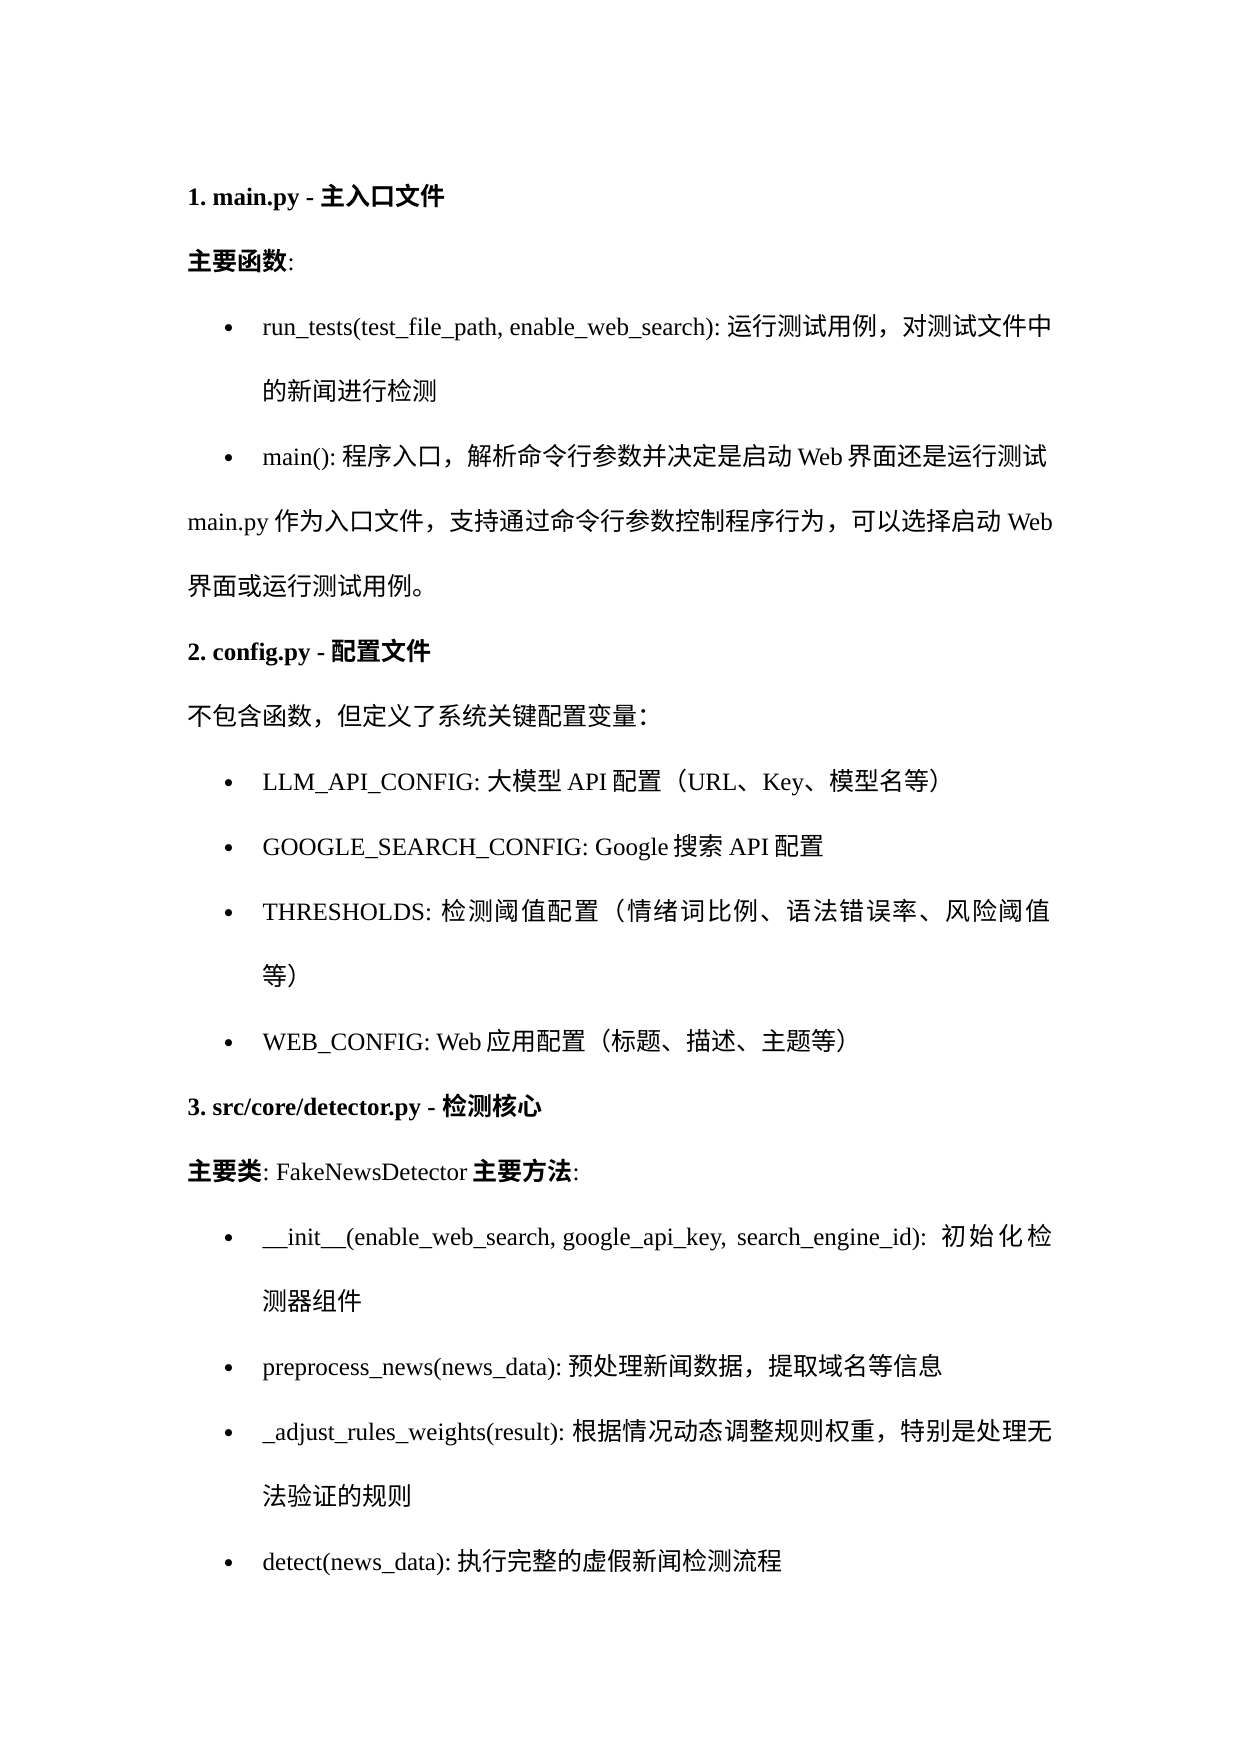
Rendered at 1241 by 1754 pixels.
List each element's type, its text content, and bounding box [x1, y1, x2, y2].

text main.py作为入口文件，支持通过命令行参数控制程序行为，可以选择启动Web界面或运行测试用例。 [187, 487, 1053, 617]
list _adjust_rules_weights(result): 根据情况动态调整规则权重，特别是处理无法验证的规则 [225, 1397, 1053, 1527]
text 不包含函数，但定义了系统关键配置变量： [187, 682, 1053, 747]
text 主要函数: [187, 227, 1053, 292]
list run_tests(test_file_path, enable_web_search): 运行测试用例，对测试文件中的新闻进行检测 [225, 292, 1053, 422]
list GOOGLE_SEARCH_CONFIG: Google搜索API配置 [225, 812, 1053, 877]
list THRESHOLDS: 检测阈值配置（情绪词比例、语法错误率、风险阈值等） [225, 877, 1053, 1007]
list __init__(enable_web_search, google_api_key, search_engine_id): 初始化检测器组件 [225, 1202, 1053, 1332]
list main(): 程序入口，解析命令行参数并决定是启动Web界面还是运行测试 [225, 422, 1053, 487]
text 3. src/core/detector.py - 检测核心 [187, 1072, 1053, 1137]
list WEB_CONFIG: Web应用配置（标题、描述、主题等） [225, 1007, 1053, 1072]
text 1. main.py - 主入口文件 [187, 162, 1053, 227]
list LLM_API_CONFIG: 大模型API配置（URL、Key、模型名等） [225, 747, 1053, 812]
list preprocess_news(news_data): 预处理新闻数据，提取域名等信息 [225, 1332, 1053, 1397]
text 2. config.py - 配置文件 [187, 617, 1053, 682]
list detect(news_data): 执行完整的虚假新闻检测流程 [225, 1527, 1053, 1592]
text 主要类: FakeNewsDetector主要方法: [187, 1137, 1053, 1202]
